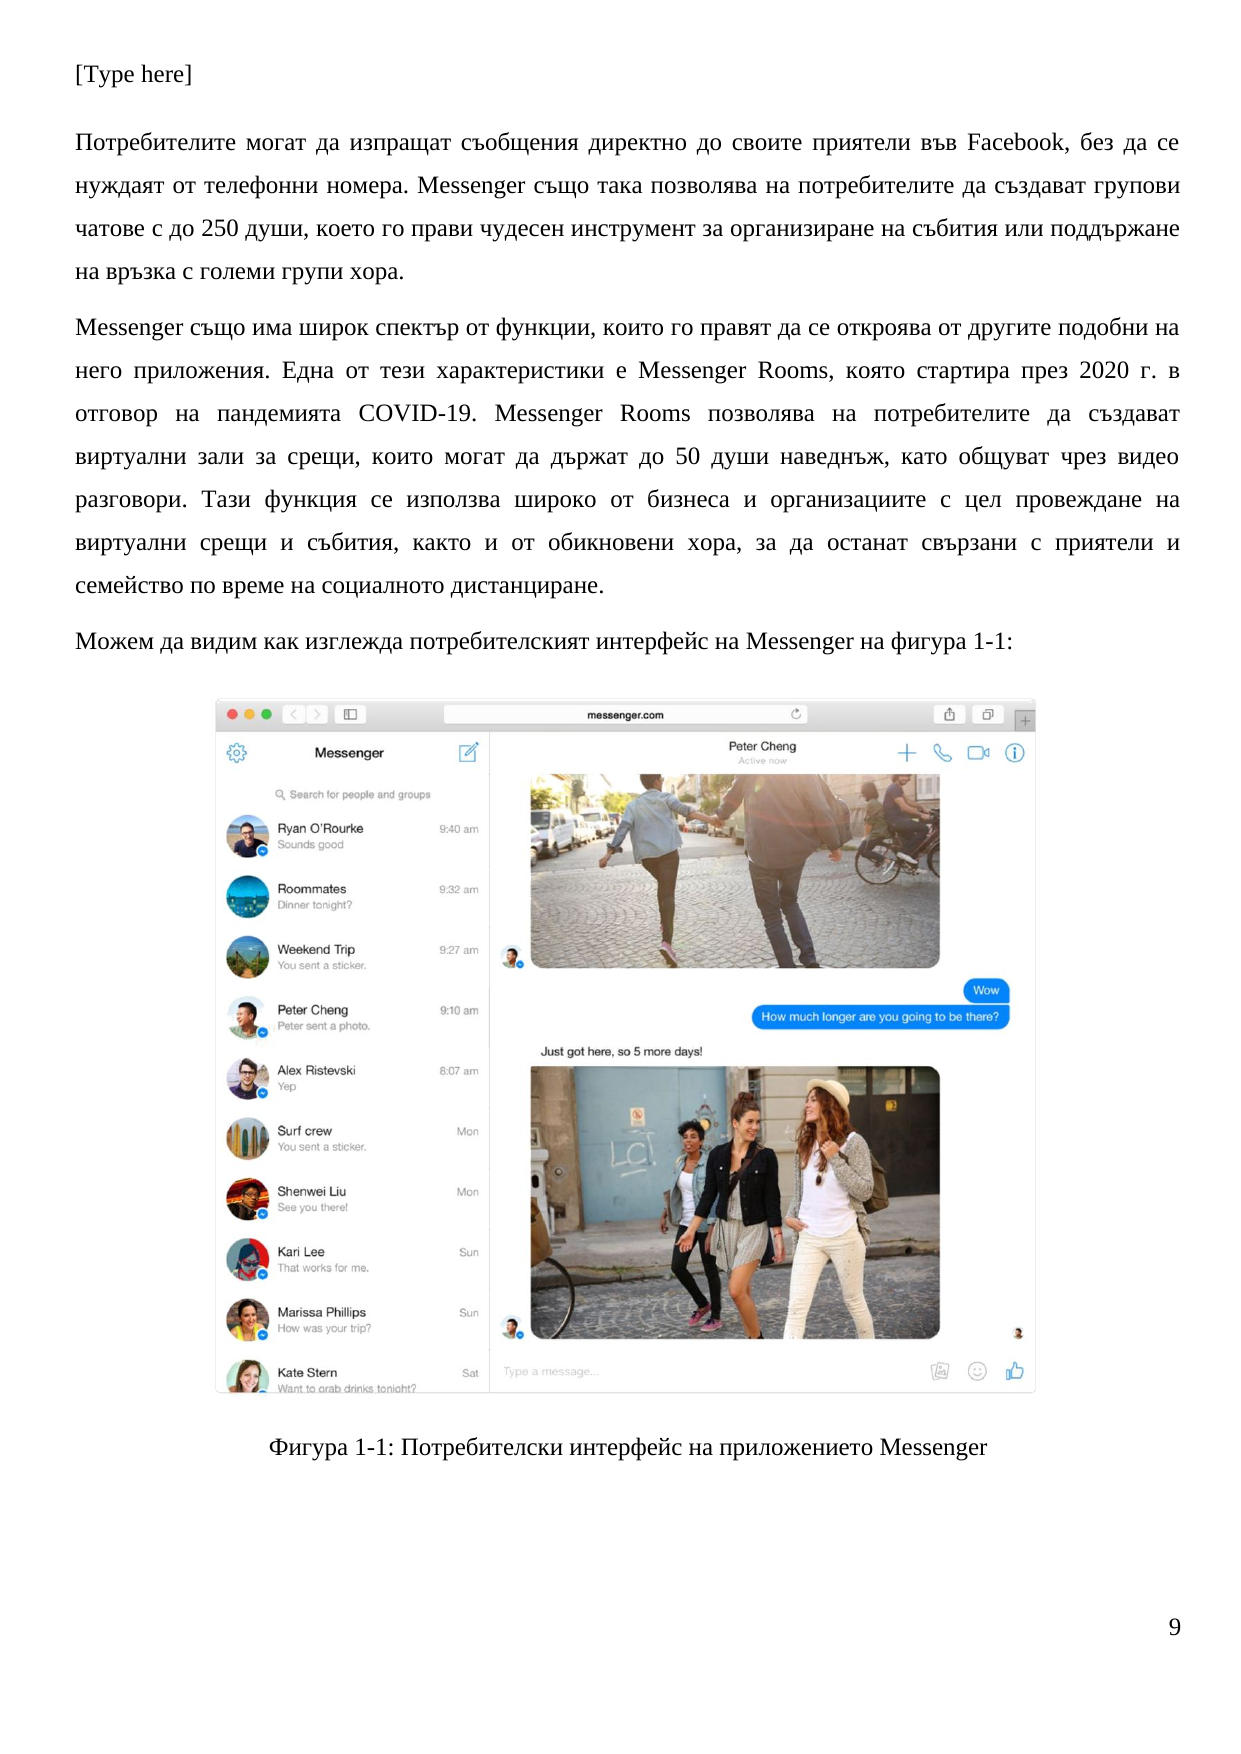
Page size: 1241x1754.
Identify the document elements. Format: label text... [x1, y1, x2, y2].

text Можем да видим как изглежда потребителският интерфейс на Messenger на фигура 1-1: [75, 626, 1181, 655]
picture [144, 681, 1112, 1406]
text Messenger също има широк спектър от функции, които го правят да се откроява от другите подобни на него приложения. Една от тези характеристики е Messenger Rooms, която стартира през 2020 г. в отговор на пандемията COVID-19. Messenger Rooms позволява на потребителите да създават виртуални зали за срещи, които могат да държат до 50 души наведнъж, като общуват чрез видео разговори. Тази функция се използва широко от бизнеса и организациите с цел провеждане на виртуални срещи и събития, както и от обикновени хора, за да останат свързани с приятели и семейство по време на социалното дистанциране. [75, 312, 1181, 599]
text Фигура 1-1: Потребителски интерфейс на приложението Messenger [75, 1432, 1181, 1461]
